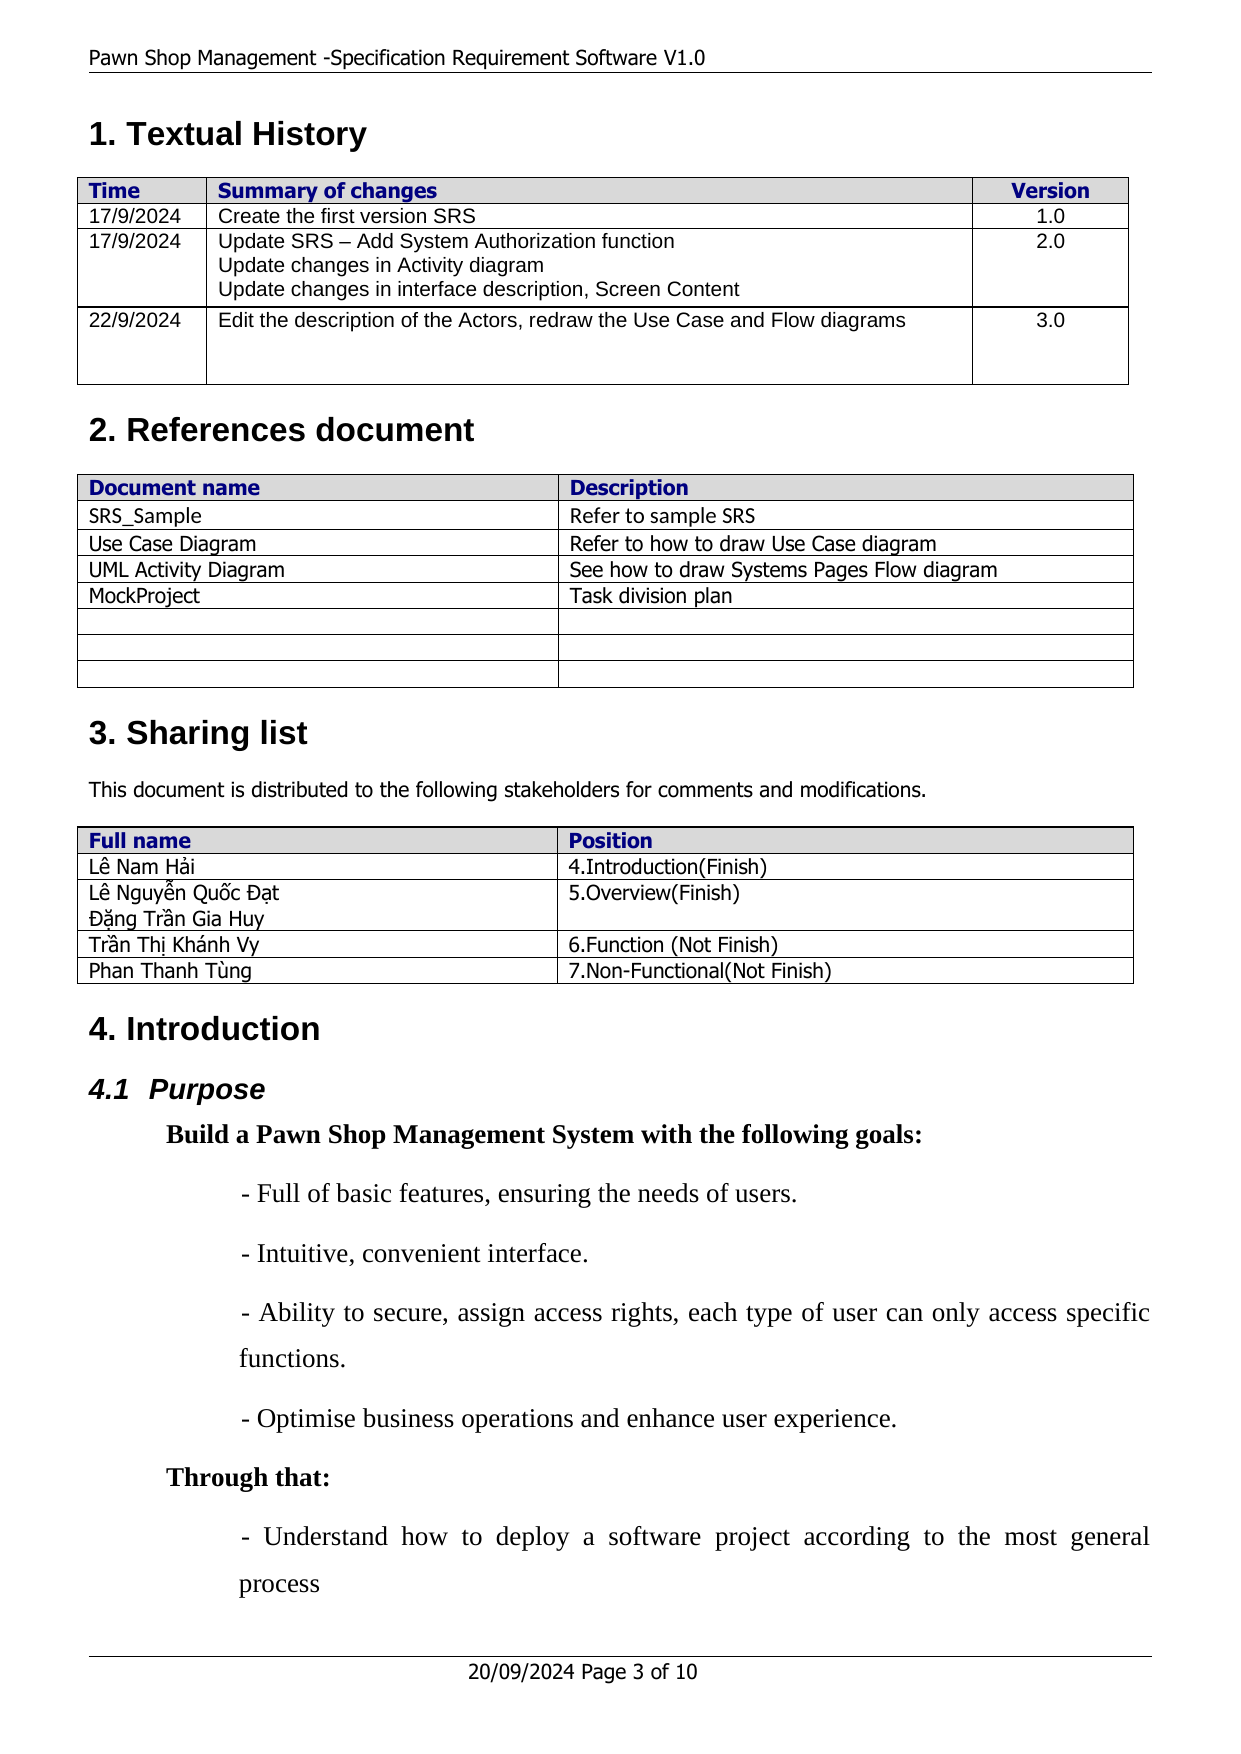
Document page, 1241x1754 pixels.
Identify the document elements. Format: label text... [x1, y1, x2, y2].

table_cell Create the first version SRS [207, 204, 972, 228]
table_header Description [559, 475, 1133, 500]
text - Optimise business operations and enhance user experience. [239, 1402, 1152, 1433]
table_cell Trần Thị Khánh Vy [78, 931, 557, 957]
subtitle Introduction [89, 1009, 1152, 1047]
table_cell See how to draw Systems Pages Flow diagram [559, 556, 1133, 582]
text - Understand how to deploy a software project according to the most general process [239, 1520, 1152, 1598]
table_cell 4.Introduction(Finish) [558, 854, 1133, 879]
table_cell [559, 661, 1133, 687]
table_header Full name [78, 828, 557, 853]
text - Full of basic features, ensuring the needs of users. [239, 1177, 1152, 1209]
subtitle Sharing list [89, 713, 1152, 751]
text This document is distributed to the following stakeholders for comments and modifications. [89, 776, 1152, 801]
table_cell Task division plan [559, 583, 1133, 608]
text Build a Pawn Shop Management System with the following goals: [164, 1118, 1152, 1149]
table_cell Refer to how to draw Use Case diagram [559, 530, 1133, 555]
table_cell 6.Function (Not Finish) [558, 931, 1133, 957]
table_header Summary of changes [207, 178, 972, 203]
table_cell 22/9/2024 [78, 308, 206, 384]
table_cell 17/9/2024 [78, 204, 206, 228]
subtitle Textual History [89, 114, 1152, 152]
table_cell Lê Nam Hải [78, 854, 557, 879]
table_cell [78, 661, 558, 687]
table_cell Lê Nguyễn Quốc Đạt Đặng Trần Gia Huy [78, 880, 557, 930]
table_cell 17/9/2024 [78, 229, 206, 306]
table_cell Refer to sample SRS [559, 501, 1133, 529]
table_header Time [78, 178, 206, 203]
table_cell Edit the description of the Actors, redraw the Use Case and Flow diagrams [207, 308, 972, 384]
table_cell Use Case Diagram [78, 530, 558, 555]
text Through that: [164, 1461, 1152, 1492]
subtitle Purpose [89, 1072, 1152, 1106]
table_cell [78, 609, 558, 634]
text - Ability to secure, assign access rights, each type of user can only access specific functions. [239, 1296, 1152, 1374]
table_header Document name [78, 475, 558, 500]
table_cell UML Activity Diagram [78, 556, 558, 582]
table_cell 1.0 [973, 204, 1128, 228]
table_cell 2.0 [973, 229, 1128, 306]
table_cell [78, 635, 558, 660]
table_cell 5.Overview(Finish) [558, 880, 1133, 930]
table_cell 3.0 [973, 308, 1128, 384]
subtitle References document [89, 410, 1152, 449]
table_cell MockProject [78, 583, 558, 608]
table_cell 7.Non-Functional(Not Finish) [558, 958, 1133, 983]
table_header Position [558, 828, 1133, 853]
text - Intuitive, convenient interface. [239, 1237, 1152, 1268]
table_cell [559, 635, 1133, 660]
table_cell Phan Thanh Tùng [78, 958, 557, 983]
table_cell [559, 609, 1133, 634]
table_header Version [973, 178, 1128, 203]
table_cell Update SRS – Add System Authorization function Update changes in Activity diagram Update changes in interface description, Screen Content [207, 229, 972, 306]
table_cell SRS_Sample [78, 501, 558, 529]
